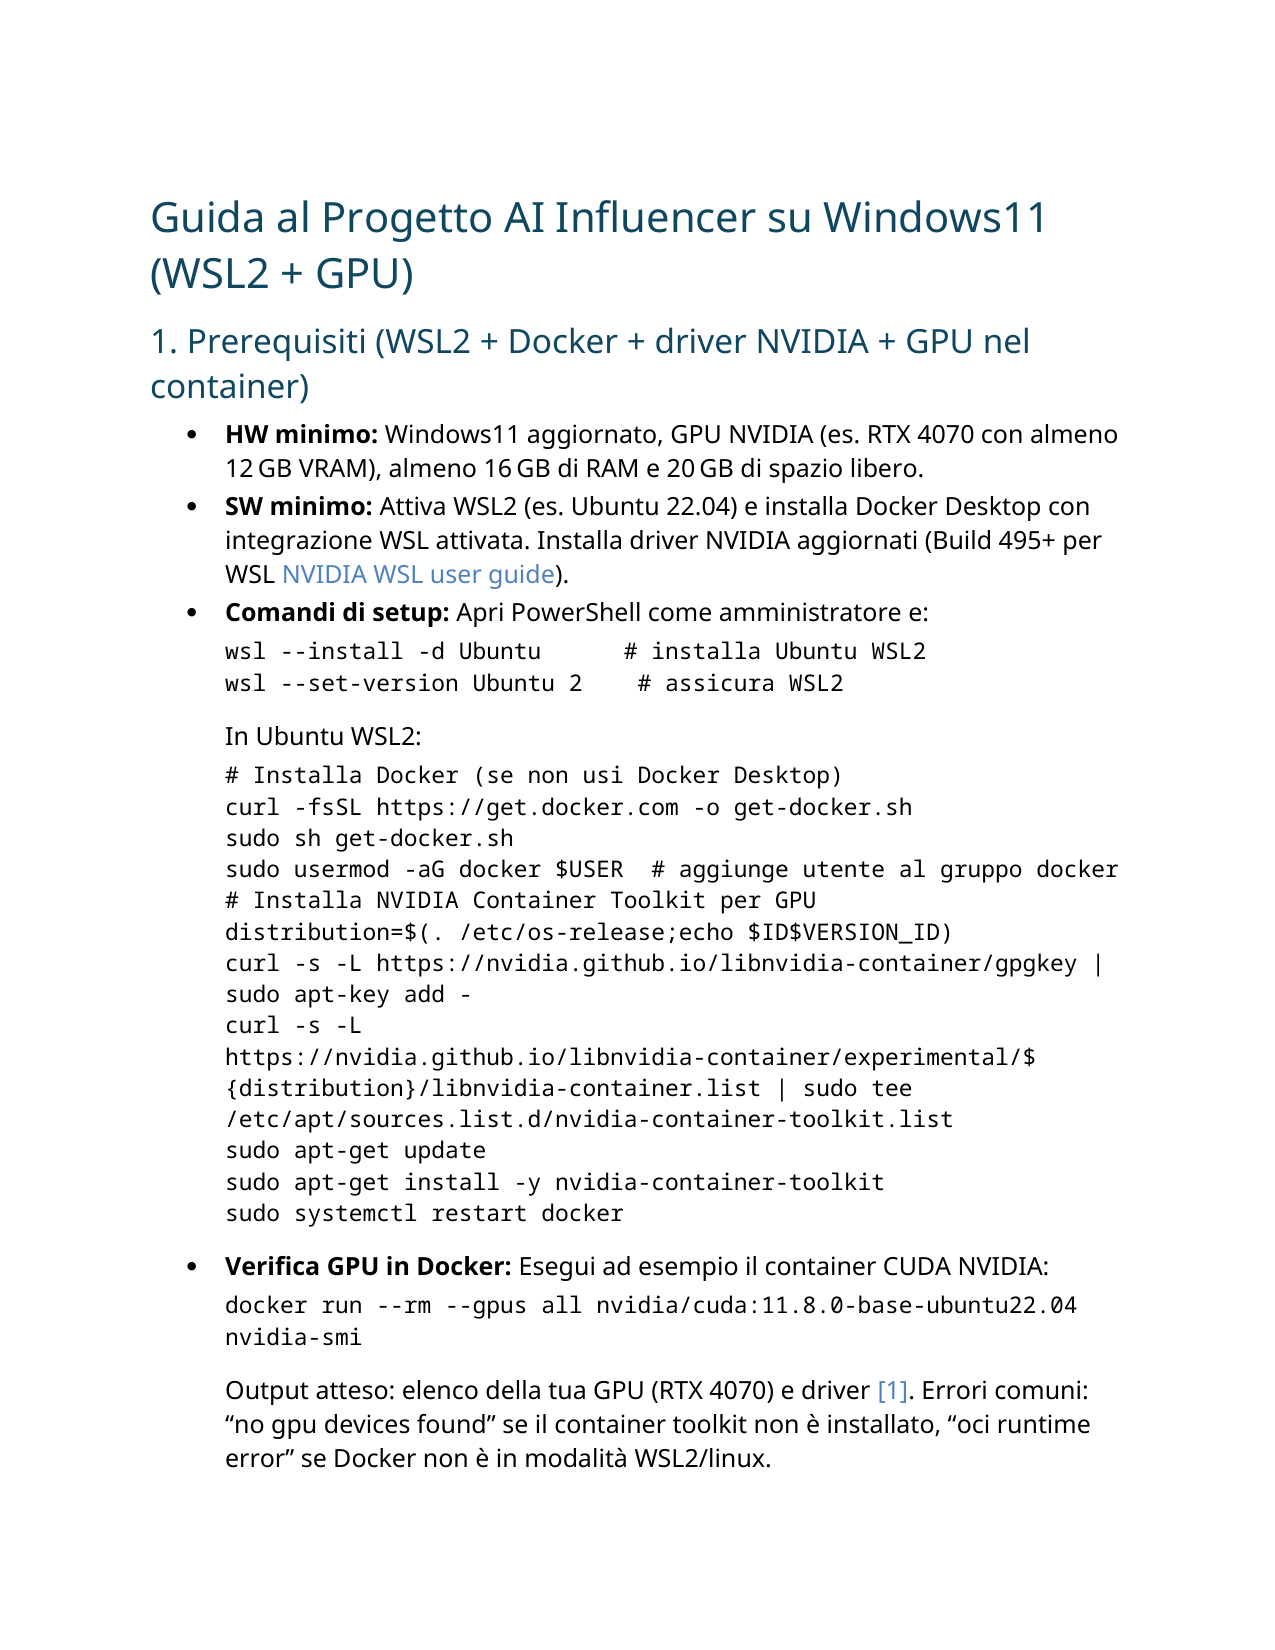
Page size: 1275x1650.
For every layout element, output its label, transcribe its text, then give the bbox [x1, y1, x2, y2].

list Verifica GPU in Docker: Esegui ad esempio il container CUDA NVIDIA: [187, 1249, 1125, 1283]
list # Installa Docker (se non usi Docker Desktop) curl -fsSL https://get.docker.com -o get-docker.sh sudo sh get-docker.sh sudo usermod -aG docker $USER # aggiunge utente al gruppo docker # Installa NVIDIA Container Toolkit per GPU distribution=$(. /etc/os-release;echo $ID$VERSION_ID) curl -s -L https://nvidia.github.io/libnvidia-container/gpgkey | sudo apt-key add - curl -s -L https://nvidia.github.io/libnvidia-container/experimental/${distribution}/libnvidia-container.list | sudo tee /etc/apt/sources.list.d/nvidia-container-toolkit.list sudo apt-get update sudo apt-get install -y nvidia-container-toolkit sudo systemctl restart docker [187, 756, 1125, 1228]
list SW minimo: Attiva WSL2 (es. Ubuntu 22.04) e installa Docker Desktop con integrazione WSL attivata. Installa driver NVIDIA aggiornati (Build 495+ per WSL NVIDIA WSL user guide). [187, 489, 1125, 591]
list In Ubuntu WSL2: [187, 719, 1125, 753]
list Comandi di setup: Apri PowerShell come amministratore e: [187, 595, 1125, 629]
list Output atteso: elenco della tua GPU (RTX 4070) e driver [1]. Errori comuni: “no gpu devices found” se il container toolkit non è installato, “oci runtime error” se Docker non è in modalità WSL2/linux. [187, 1373, 1125, 1475]
list wsl --install -d Ubuntu # installa Ubuntu WSL2 wsl --set-version Ubuntu 2 # assicura WSL2 [187, 632, 1125, 698]
list HW minimo: Windows11 aggiornato, GPU NVIDIA (es. RTX 4070 con almeno 12 GB VRAM), almeno 16 GB di RAM e 20 GB di spazio libero. [187, 417, 1125, 485]
subtitle 1. Prerequisiti (WSL2 + Docker + driver NVIDIA + GPU nel container) [150, 318, 1125, 408]
subtitle Guida al Progetto AI Influencer su Windows11 (WSL2 + GPU) [150, 187, 1125, 301]
list docker run --rm --gpus all nvidia/cuda:11.8.0-base-ubuntu22.04 nvidia-smi [187, 1287, 1125, 1352]
